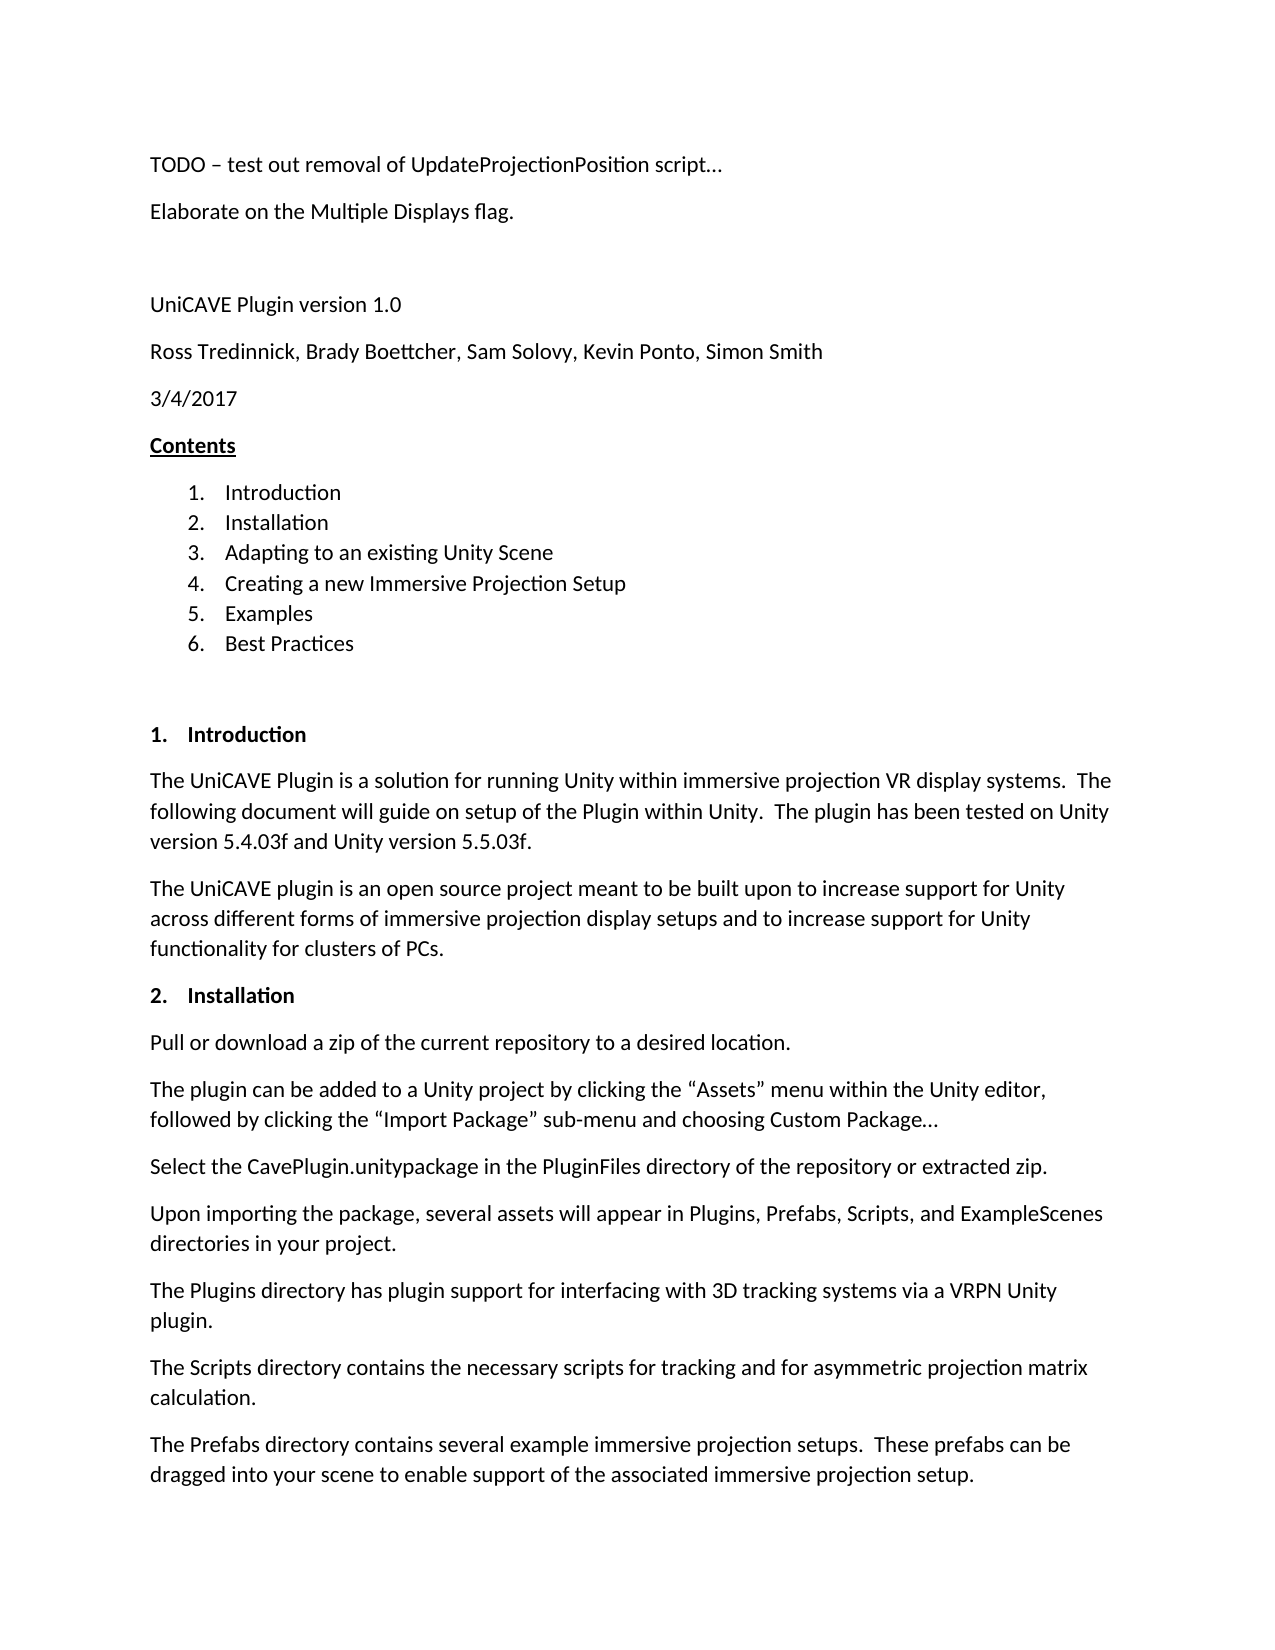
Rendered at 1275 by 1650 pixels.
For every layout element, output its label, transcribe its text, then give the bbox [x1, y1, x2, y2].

list Best Practices [187, 629, 1125, 657]
text 3/4/2017 [150, 384, 1125, 412]
text The Prefabs directory contains several example immersive projection setups. These prefabs can be dragged into your scene to enable support of the associated immersive projection setup. [150, 1430, 1125, 1488]
text The Scripts directory contains the necessary scripts for tracking and for asymmetric projection matrix calculation. [150, 1353, 1125, 1411]
text Upon importing the package, several assets will appear in Plugins, Prefabs, Scripts, and ExampleScenes directories in your project. [150, 1199, 1125, 1257]
text TODO – test out removal of UpdateProjectionPosition script… [150, 150, 1125, 178]
text UniCAVE Plugin version 1.0 [150, 291, 1125, 319]
text Contents [150, 431, 1125, 459]
text The UniCAVE Plugin is a solution for running Unity within immersive projection VR display systems. The following document will guide on setup of the Plugin within Unity. The plugin has been tested on Unity version 5.4.03f and Unity version 5.5.03f. [150, 767, 1125, 855]
list Installation [187, 508, 1125, 536]
text Pull or download a zip of the current repository to a desired location. [150, 1028, 1125, 1056]
text The UniCAVE plugin is an open source project meant to be built upon to increase support for Unity across different forms of immersive projection display setups and to increase support for Unity functionality for clusters of PCs. [150, 874, 1125, 962]
text The plugin can be added to a Unity project by clicking the “Assets” menu within the Unity editor, followed by clicking the “Import Package” sub-menu and choosing Custom Package… [150, 1075, 1125, 1133]
list Examples [187, 599, 1125, 627]
list Creating a new Immersive Projection Setup [187, 569, 1125, 597]
text Ross Tredinnick, Brady Boettcher, Sam Solovy, Kevin Ponto, Simon Smith [150, 337, 1125, 366]
list Installation [150, 981, 1125, 1009]
text Select the CavePlugin.unitypackage in the PluginFiles directory of the repository or extracted zip. [150, 1152, 1125, 1180]
text Elaborate on the Multiple Displays flag. [150, 197, 1125, 225]
text The Plugins directory has plugin support for interfacing with 3D tracking systems via a VRPN Unity plugin. [150, 1276, 1125, 1334]
list Introduction [187, 478, 1125, 506]
list Adapting to an existing Unity Scene [187, 538, 1125, 567]
list Introduction [150, 720, 1125, 748]
